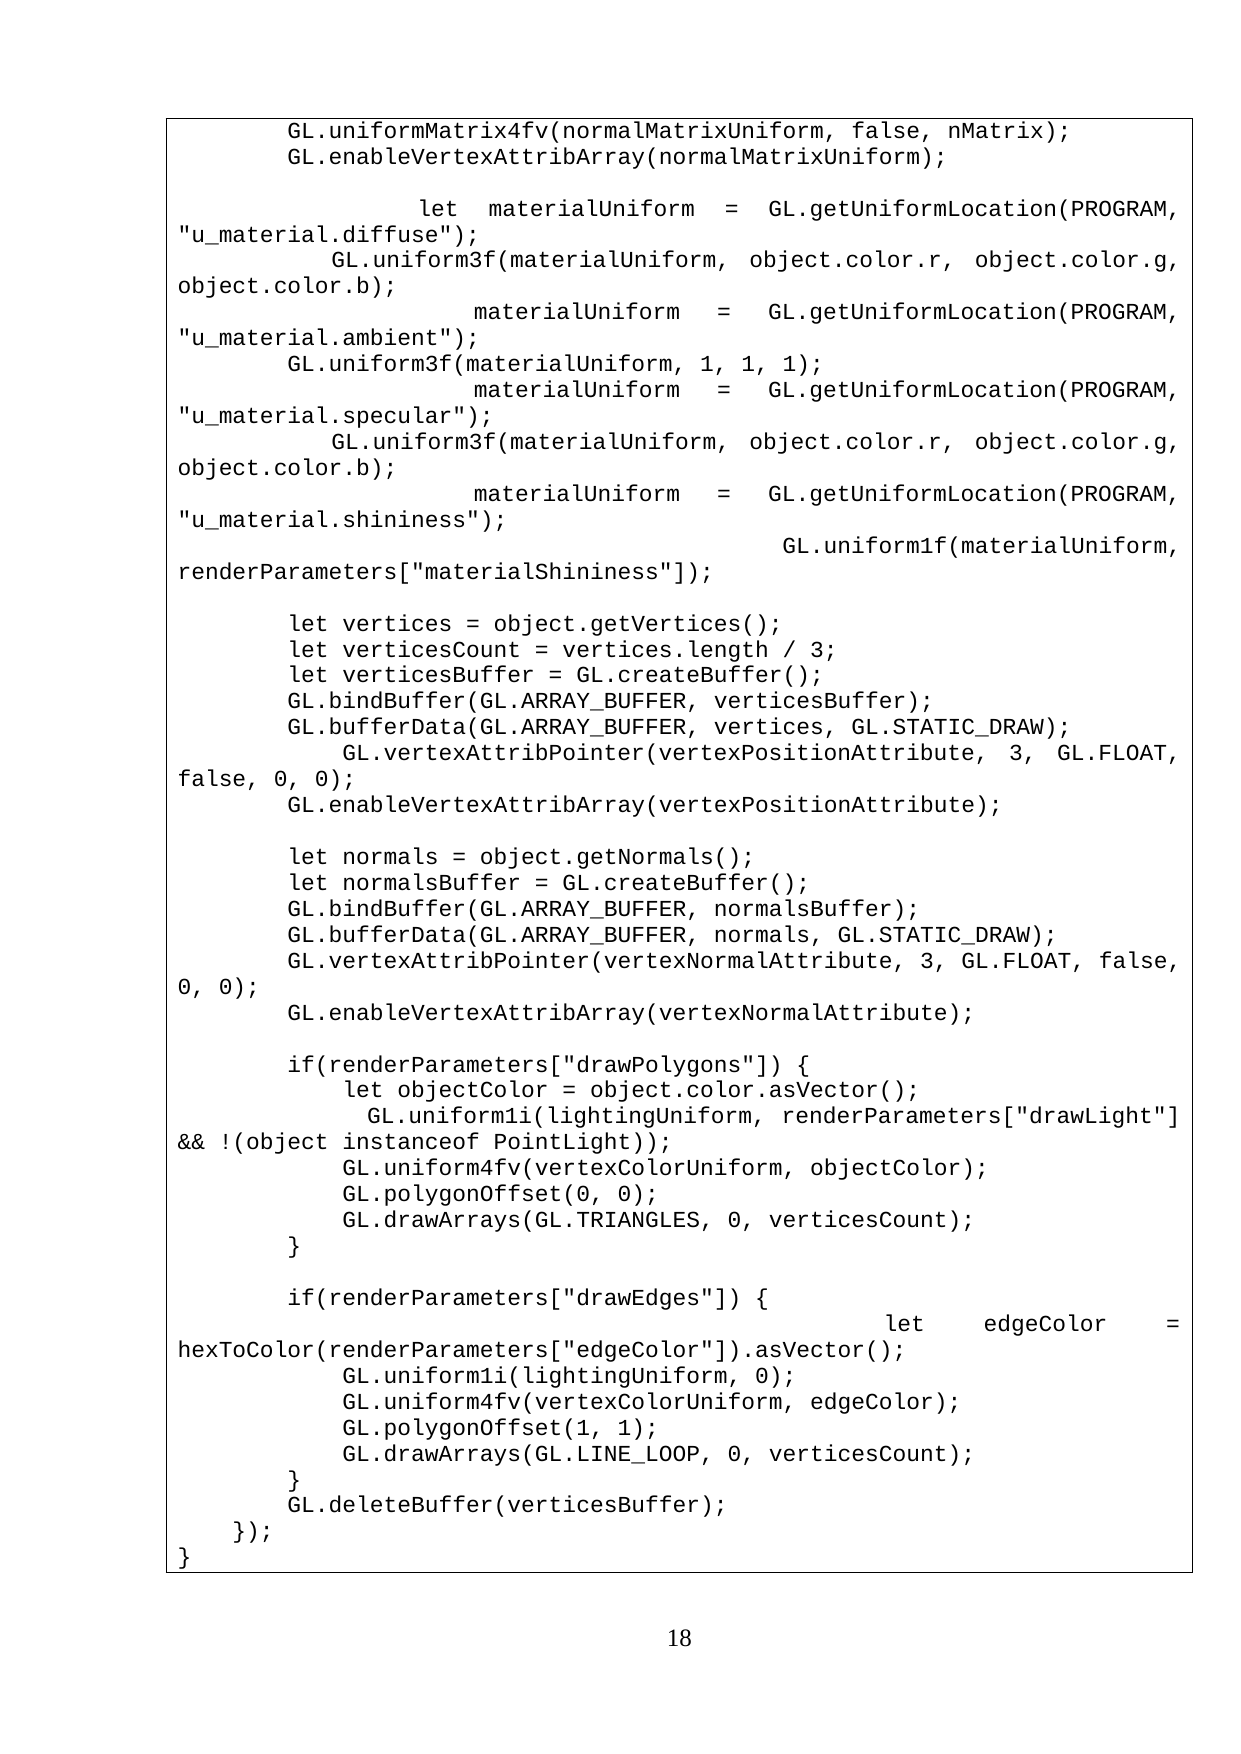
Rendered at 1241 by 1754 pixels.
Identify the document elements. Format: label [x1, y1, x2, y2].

table_header [167, 119, 1192, 1572]
